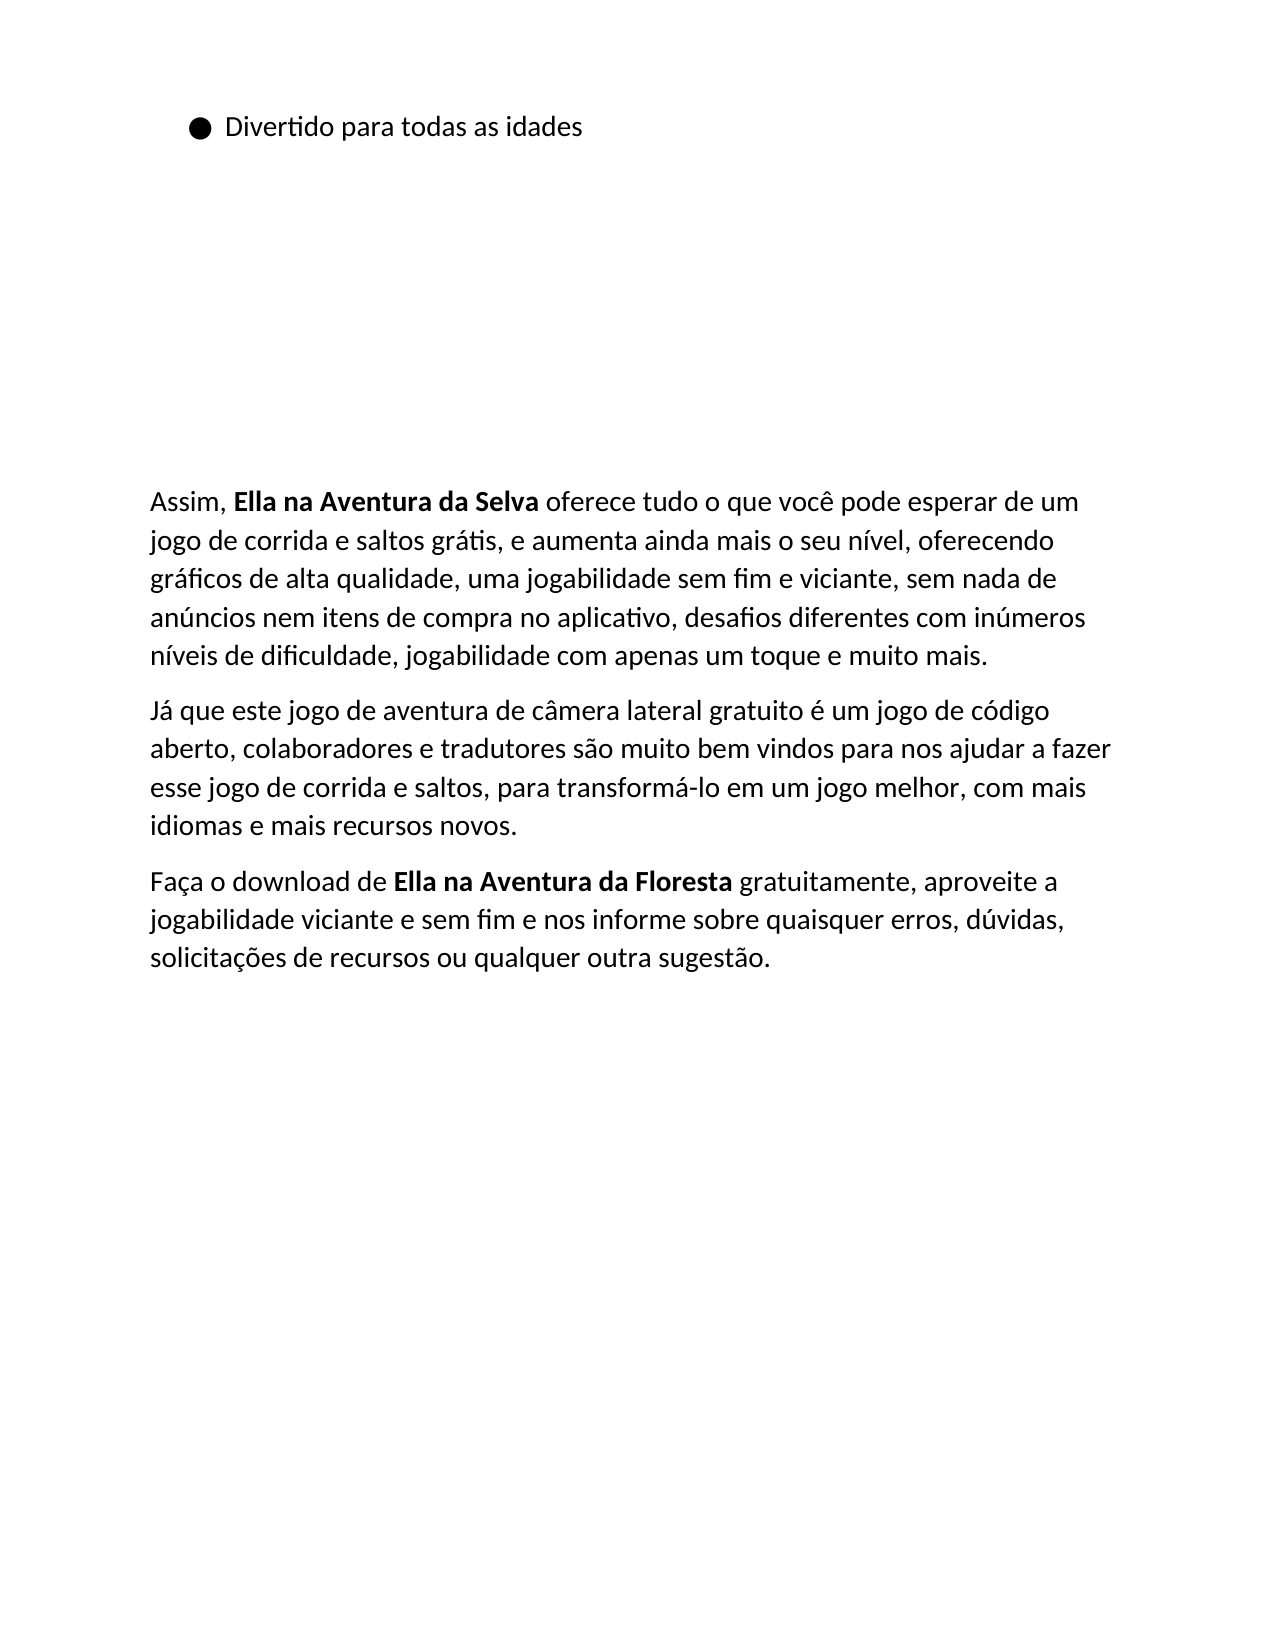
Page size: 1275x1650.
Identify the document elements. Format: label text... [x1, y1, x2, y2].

text Já que este jogo de aventura de câmera lateral gratuito é um jogo de código aberto, colaboradores e tradutores são muito bem vindos para nos ajudar a fazer esse jogo de corrida e saltos, para transformá-lo em um jogo melhor, com mais idiomas e mais recursos novos. [150, 692, 1125, 843]
text Faça o download de Ella na Aventura da Floresta gratuitamente, aproveite a jogabilidade viciante e sem fim e nos informe sobre quaisquer erros, dúvidas, solicitações de recursos ou qualquer outra sugestão. [150, 863, 1125, 975]
text Assim, Ella na Aventura da Selva oferece tudo o que você pode esperar de um jogo de corrida e saltos grátis, e aumenta ainda mais o seu nível, oferecendo gráficos de alta qualidade, uma jogabilidade sem fim e viciante, sem nada de anúncios nem itens de compra no aplicativo, desafios diferentes com inúmeros níveis de dificuldade, jogabilidade com apenas um toque e muito mais. [150, 483, 1125, 673]
list Divertido para todas as idades [187, 94, 1125, 153]
